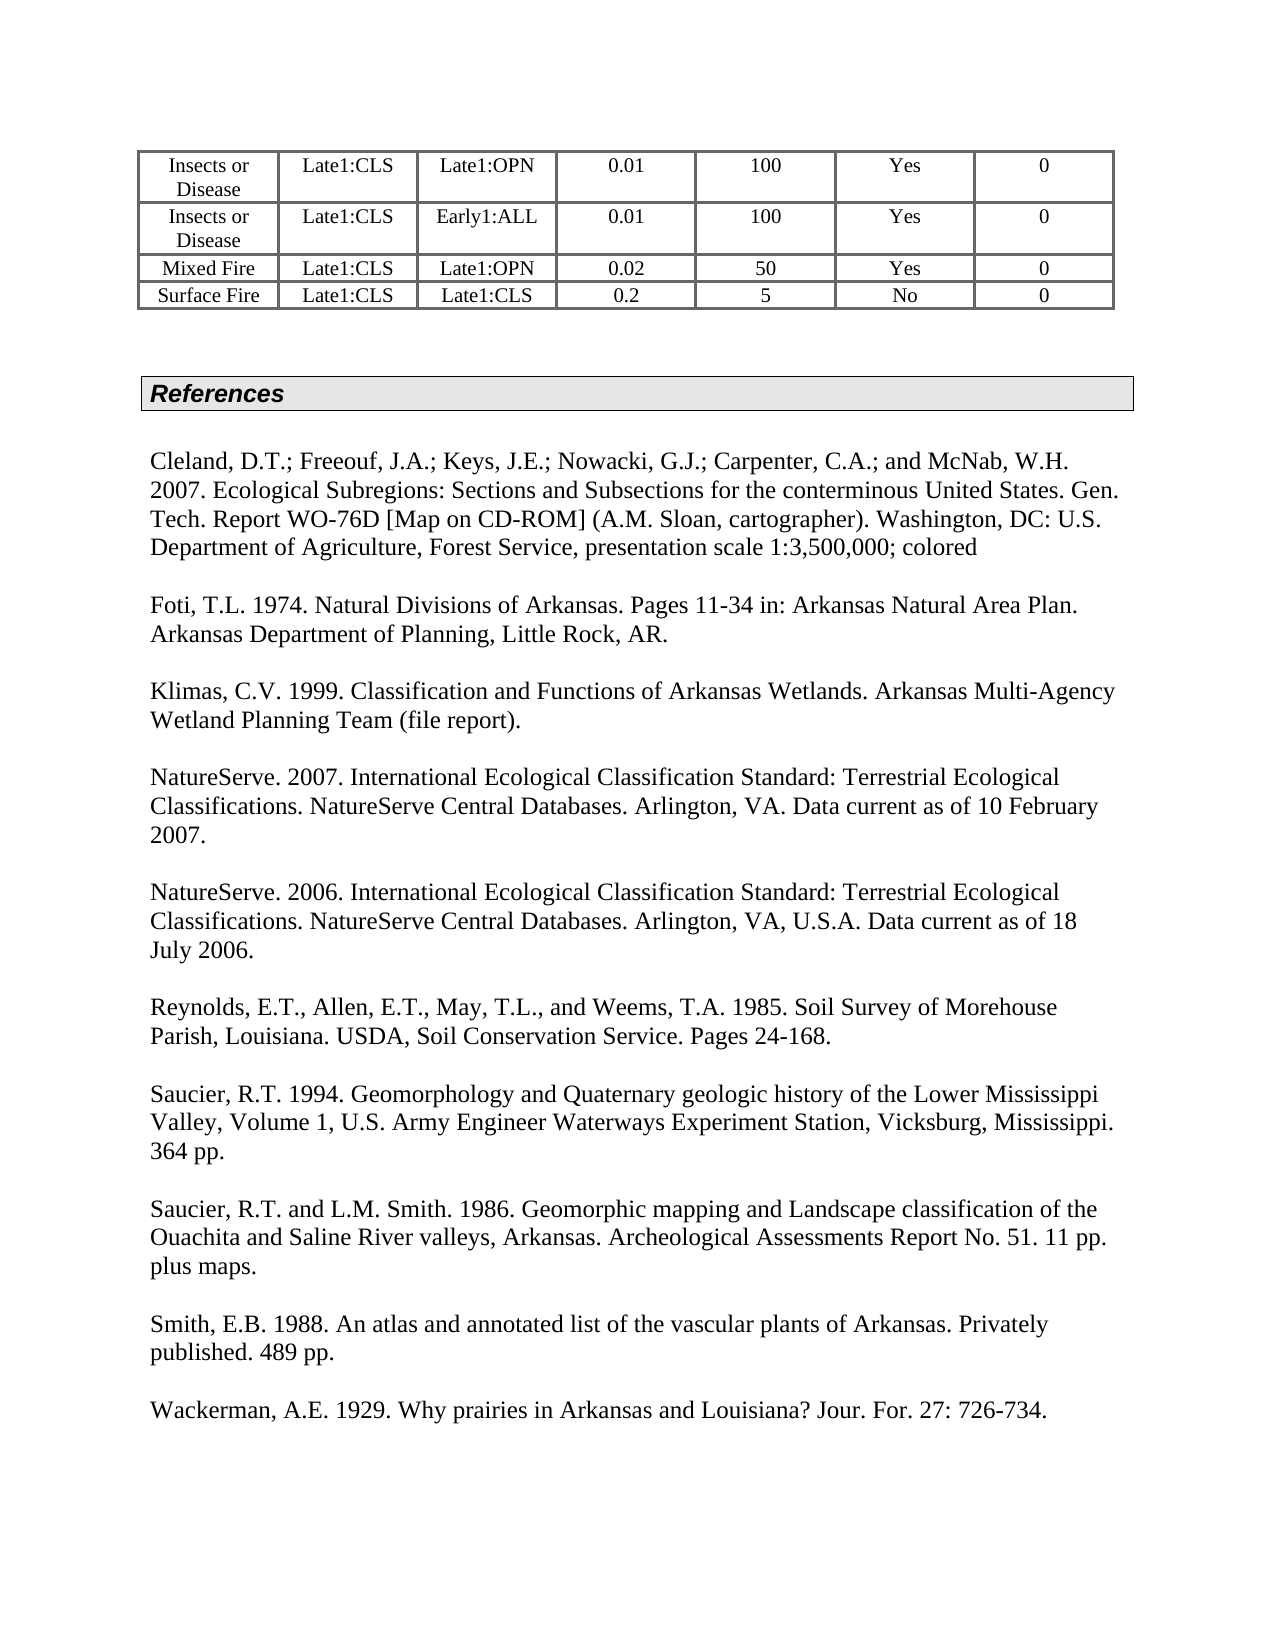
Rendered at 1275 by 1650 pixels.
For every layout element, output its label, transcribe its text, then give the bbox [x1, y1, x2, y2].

table_cell 0 [976, 204, 1112, 252]
table_cell Surface Fire [140, 283, 277, 307]
table_cell Yes [837, 204, 973, 252]
table_cell 50 [697, 256, 834, 280]
text Cleland, D.T.; Freeouf, J.A.; Keys, J.E.; Nowacki, G.J.; Carpenter, C.A.; and McNab, W.H. 2007. Ecological Subregions: Sections and Subsections for the conterminous United States. Gen. Tech. Report WO-76D [Map on CD-ROM] (A.M. Sloan, cartographer). Washington, DC: U.S. Department of Agriculture, Forest Service, presentation scale 1:3,500,000; colored [150, 446, 1125, 561]
table_cell 0 [976, 256, 1112, 280]
text Klimas, C.V. 1999. Classification and Functions of Arkansas Wetlands. Arkansas Multi-Agency Wetland Planning Team (file report). [150, 676, 1125, 734]
table_cell Insects or Disease [140, 153, 277, 201]
table_cell Late1:OPN [419, 256, 555, 280]
text References [142, 377, 1133, 410]
table_cell 0.2 [558, 283, 694, 307]
table_cell Mixed Fire [140, 256, 277, 280]
table_cell Late1:CLS [280, 256, 416, 280]
table_cell Late1:OPN [419, 153, 555, 201]
text Saucier, R.T. 1994. Geomorphology and Quaternary geologic history of the Lower Mississippi Valley, Volume 1, U.S. Army Engineer Waterways Experiment Station, Vicksburg, Mississippi. 364 pp. [150, 1079, 1125, 1165]
table_cell Yes [837, 153, 973, 201]
table_cell Yes [837, 256, 973, 280]
text Wackerman, A.E. 1929. Why prairies in Arkansas and Louisiana? Jour. For. 27: 726-734. [150, 1395, 1125, 1424]
table_cell Late1:CLS [280, 283, 416, 307]
text NatureServe. 2007. International Ecological Classification Standard: Terrestrial Ecological Classifications. NatureServe Central Databases. Arlington, VA. Data current as of 10 February 2007. [150, 762, 1125, 849]
table_cell 5 [697, 283, 834, 307]
table_cell 0.01 [558, 204, 694, 252]
text NatureServe. 2006. International Ecological Classification Standard: Terrestrial Ecological Classifications. NatureServe Central Databases. Arlington, VA, U.S.A. Data current as of 18 July 2006. [150, 877, 1125, 964]
table_cell 0.01 [558, 153, 694, 201]
table_cell Late1:CLS [280, 204, 416, 252]
table_cell 100 [697, 153, 834, 201]
text Smith, E.B. 1988. An atlas and annotated list of the vascular plants of Arkansas. Privately published. 489 pp. [150, 1309, 1125, 1366]
table_cell Insects or Disease [140, 204, 277, 252]
text Saucier, R.T. and L.M. Smith. 1986. Geomorphic mapping and Landscape classification of the Ouachita and Saline River valleys, Arkansas. Archeological Assessments Report No. 51. 11 pp. plus maps. [150, 1194, 1125, 1280]
table_cell 0.02 [558, 256, 694, 280]
table_cell 0 [976, 153, 1112, 201]
table_cell 100 [697, 204, 834, 252]
table_cell 0 [976, 283, 1112, 307]
table_cell No [837, 283, 973, 307]
text Reynolds, E.T., Allen, E.T., May, T.L., and Weems, T.A. 1985. Soil Survey of Morehouse Parish, Louisiana. USDA, Soil Conservation Service. Pages 24-168. [150, 992, 1125, 1050]
table_cell Early1:ALL [419, 204, 555, 252]
table_cell Late1:CLS [419, 283, 555, 307]
table_cell Late1:CLS [280, 153, 416, 201]
text Foti, T.L. 1974. Natural Divisions of Arkansas. Pages 11-34 in: Arkansas Natural Area Plan. Arkansas Department of Planning, Little Rock, AR. [150, 590, 1125, 647]
